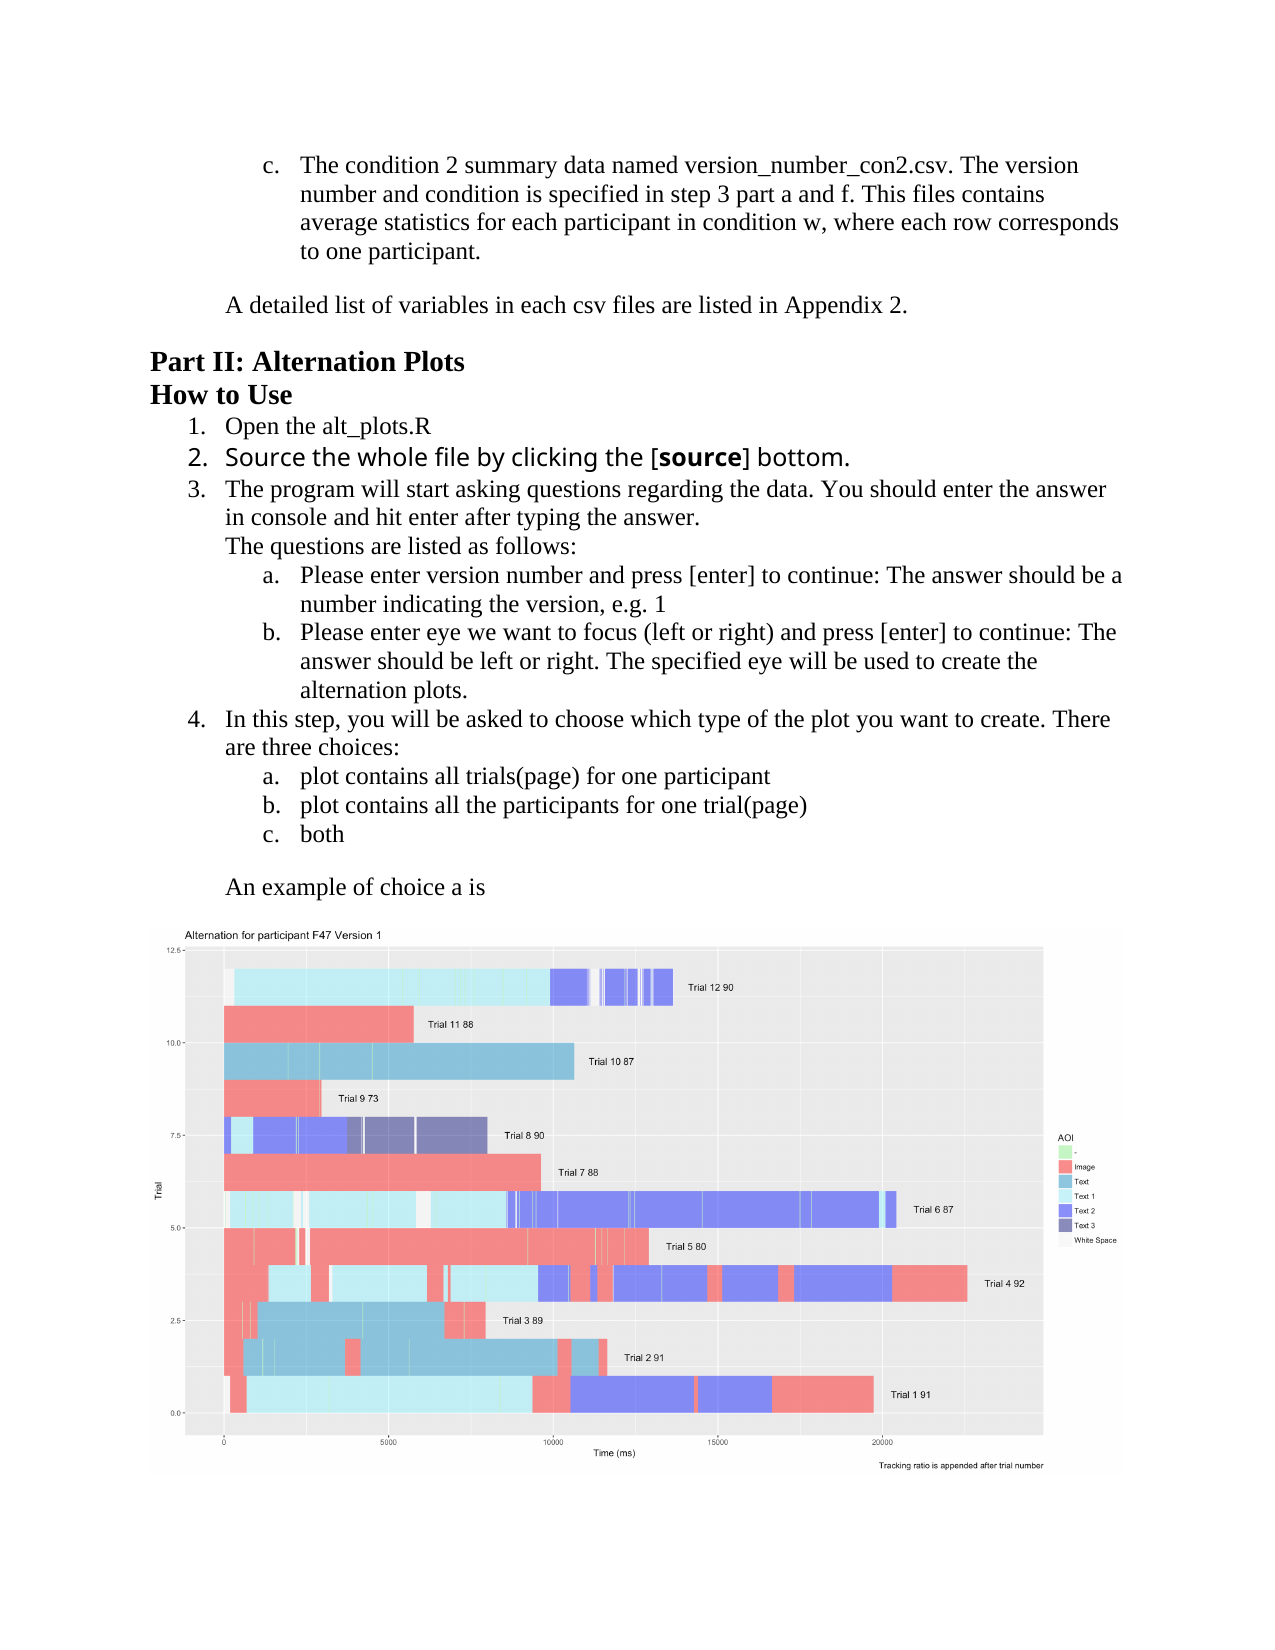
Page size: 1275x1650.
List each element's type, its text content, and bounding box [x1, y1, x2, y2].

list plot contains all trials(page) for one participant [262, 761, 1125, 790]
text A detailed list of variables in each csv files are listed in Appendix 2. [225, 290, 1125, 319]
list The program will start asking questions regarding the data. You should enter the answer in console and hit enter after typing the answer. [187, 474, 1125, 531]
text How to Use [150, 377, 1125, 411]
list plot contains all the participants for one trial(page) [262, 790, 1125, 819]
picture [150, 926, 1125, 1475]
list Open the alt_plots.R [187, 411, 1125, 439]
list The questions are listed as follows: [225, 531, 1125, 560]
text Part II: Alternation Plots [150, 344, 1125, 377]
list Please enter eye we want to focus (left or right) and press [enter] to continue: The answer should be left or right. The specified eye will be used to create the alternation plots. [262, 617, 1125, 704]
list both [262, 819, 1125, 847]
list In this step, you will be asked to choose which type of the plot you want to create. There are three choices: [187, 704, 1125, 761]
list Please enter version number and press [enter] to continue: The answer should be a number indicating the version, e.g. 1 [262, 560, 1125, 617]
list The condition 2 summary data named version_number_con2.csv. The version number and condition is specified in step 3 part a and f. This files contains average statistics for each participant in condition w, where each row corresponds to one participant. [262, 150, 1125, 265]
list Source the whole file by clicking the [source] bottom. [187, 439, 1125, 474]
text An example of choice a is [225, 872, 1125, 901]
